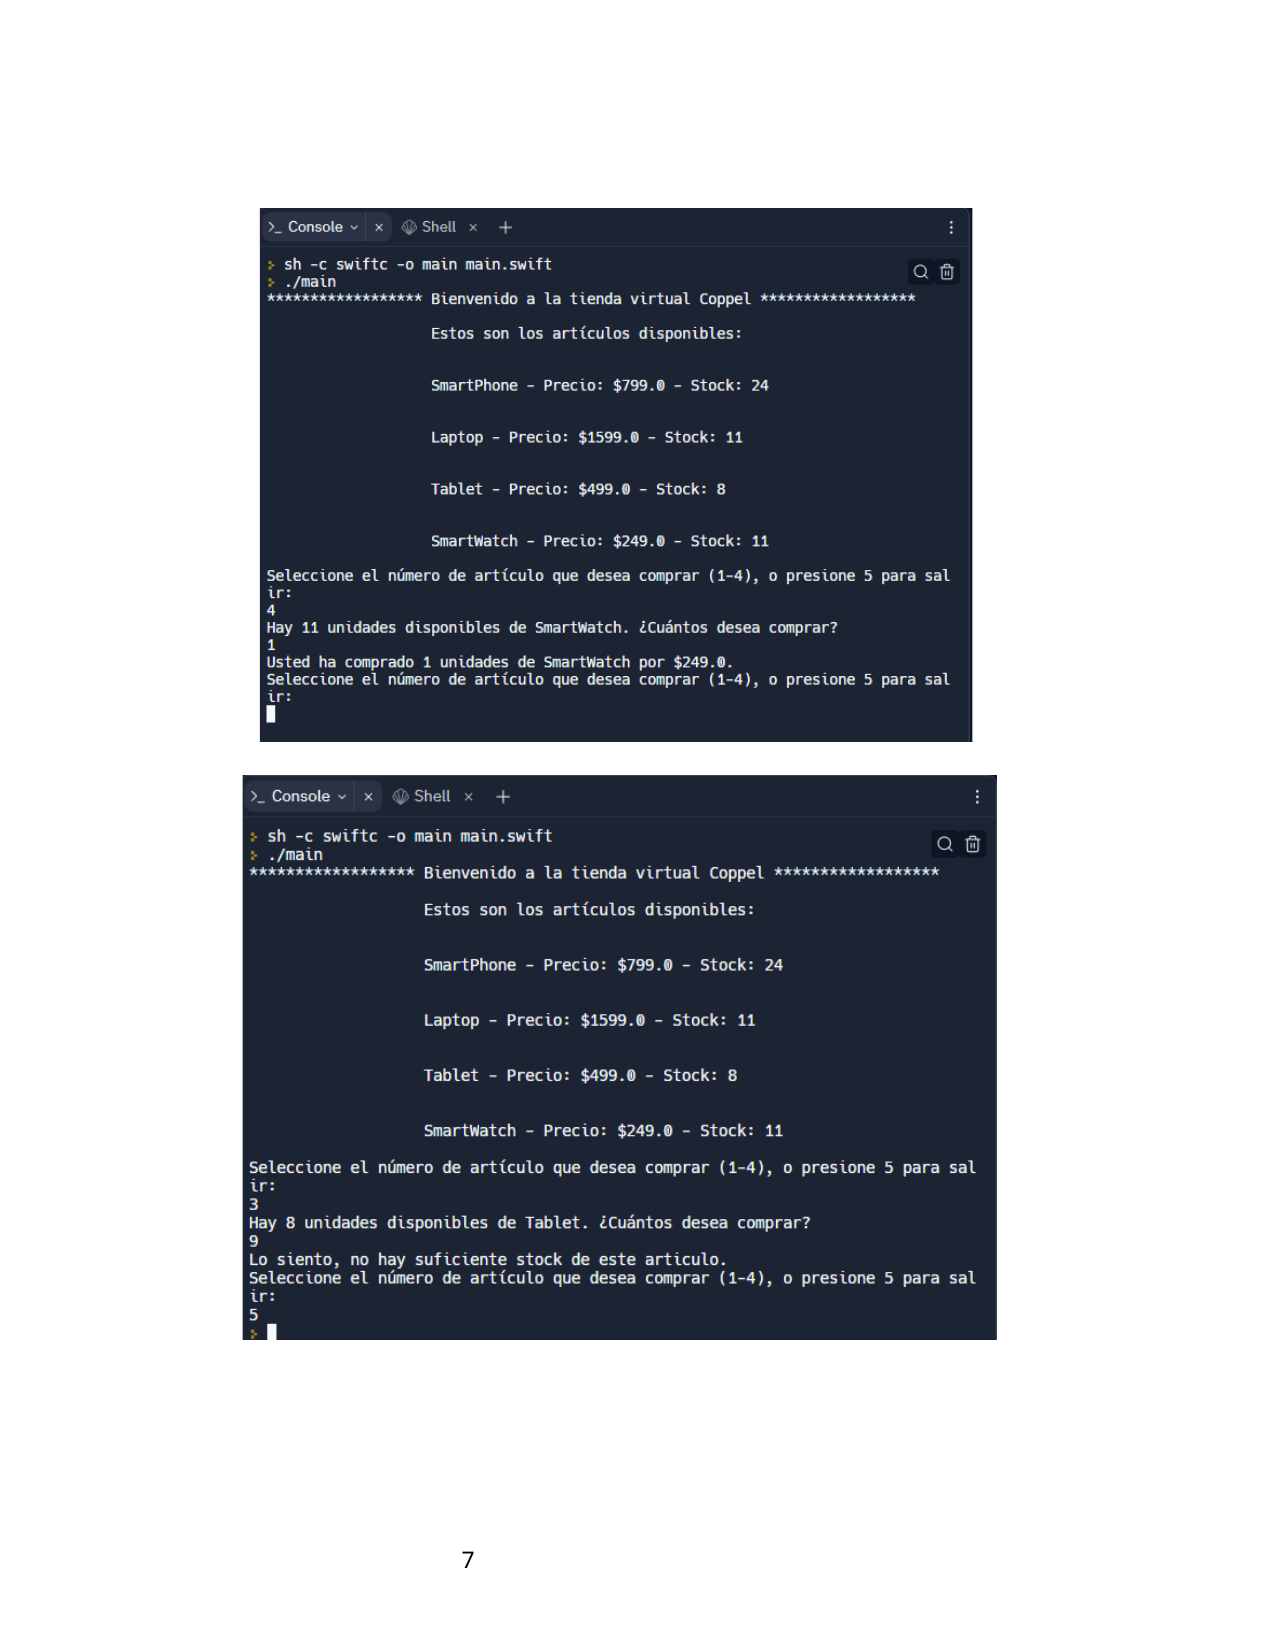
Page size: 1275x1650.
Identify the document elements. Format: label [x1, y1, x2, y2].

picture [242, 775, 997, 1340]
picture [259, 208, 973, 742]
